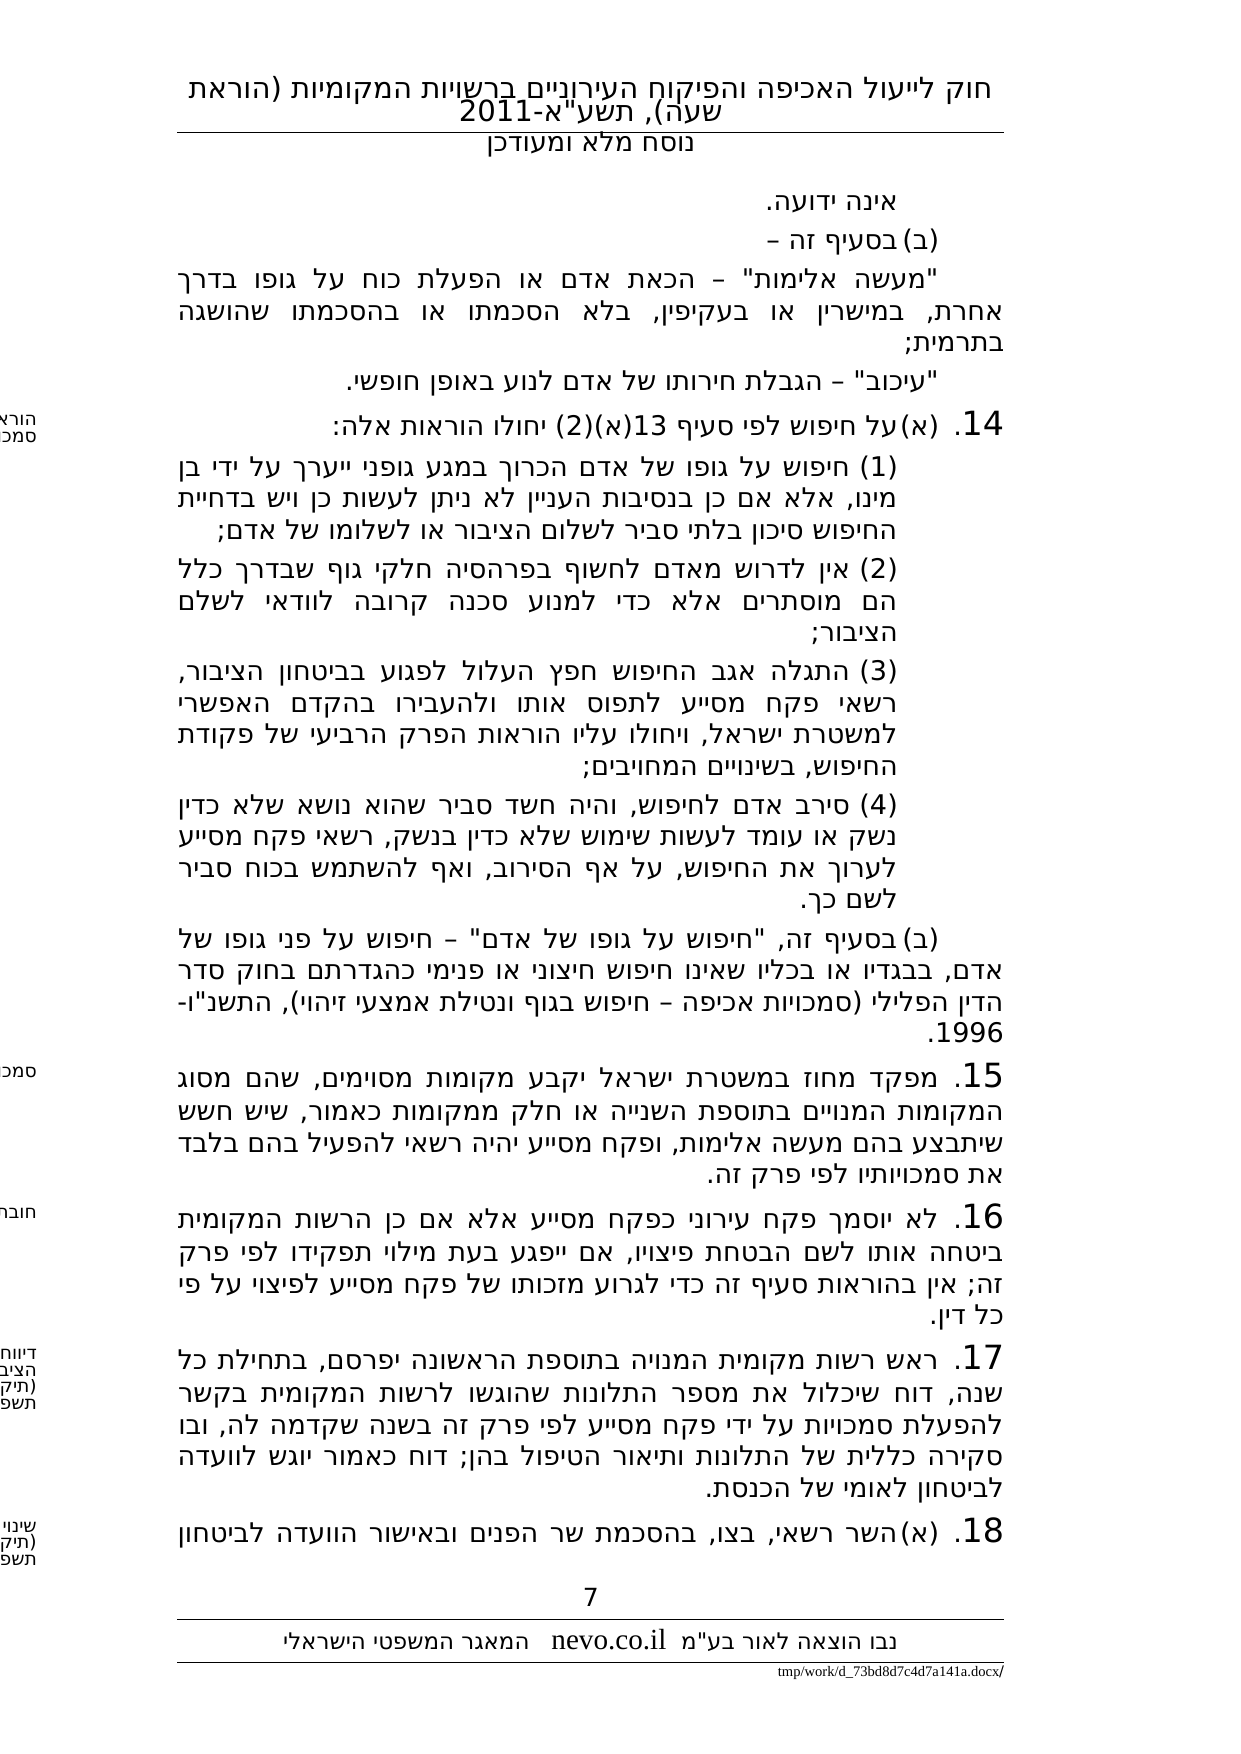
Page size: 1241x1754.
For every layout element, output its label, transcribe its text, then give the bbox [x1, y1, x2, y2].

text (ב) בסעיף זה – [177, 224, 1004, 256]
text (3) התגלה אגב החיפוש חפץ העלול לפגוע בביטחון הציבור, רשאי פקח מסייע לתפוס אותו ולהעבירו בהקדם האפשרי למשטרת ישראל, ויחולו עליו הוראות הפרק הרביעי של פקודת החיפוש, בשינויים המחויבים; [177, 655, 898, 782]
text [177, 185, 898, 217]
text (1) חיפוש על גופו של אדם הכרוך במגע גופני ייערך על ידי בן מינו, אלא אם כן בנסיבות העניין לא ניתן לעשות כן ויש בדחיית החיפוש סיכון בלתי סביר לשלום הציבור או לשלומו של אדם; [177, 451, 898, 546]
text "עיכוב" – הגבלת חירותו של אדם לנוע באופן חופשי. [177, 366, 1004, 397]
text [177, 1511, 1004, 1550]
text "מעשה אלימות" – הכאת אדם או הפעלת כוח על גופו בדרך אחרת, במישרין או בעקיפין, בלא הסכמתו או בהסכמתו שהושגה בתרמית; [177, 263, 1004, 358]
text 17. ראש רשות מקומית המנויה בתוספת הראשונה יפרסם, בתחילת כל שנה, דוח שיכלול את מספר התלונות שהוגשו לרשות המקומית בקשר להפעלת סמכויות על ידי פקח מסייע לפי פרק זה בשנה שקדמה לה, ובו סקירה כללית של התלונות ותיאור הטיפול בהן; דוח כאמור יוגש לוועדה לביטחון לאומי של הכנסת. [177, 1339, 1004, 1504]
text (4) סירב אדם לחיפוש, והיה חשד סביר שהוא נושא שלא כדין נשק או עומד לעשות שימוש שלא כדין בנשק, רשאי פקח מסייע לערוך את החיפוש, על אף הסירוב, ואף להשתמש בכוח סביר לשם כך. [177, 789, 898, 915]
text (ב) בסעיף זה, "חיפוש על גופו של אדם" – חיפוש על פני גופו של אדם, בבגדיו או בכליו שאינו חיפוש חיצוני או פנימי כהגדרתם בחוק סדר הדין הפלילי (סמכויות אכיפה – חיפוש בגוף ונטילת אמצעי זיהוי), התשנ"ו-1996. [177, 923, 1004, 1049]
text 15. מפקד מחוז במשטרת ישראל יקבע מקומות מסוימים, שהם מסוג המקומות המנויים בתוספת השנייה או חלק ממקומות כאמור, שיש חשש שיתבצע בהם מעשה אלימות, ופקח מסייע יהיה רשאי להפעיל בהם בלבד את סמכויותיו לפי פרק זה. [177, 1057, 1004, 1190]
text (2) אין לדרוש מאדם לחשוף בפרהסיה חלקי גוף שבדרך כלל הם מוסתרים אלא כדי למנוע סכנה קרובה לוודאי לשלם הציבור; [177, 553, 898, 648]
text 16. לא יוסמך פקח עירוני כפקח מסייע אלא אם כן הרשות המקומית ביטחה אותו לשם הבטחת פיצויו, אם ייפגע בעת מילוי תפקידו לפי פרק זה; אין בהוראות סעיף זה כדי לגרוע מזכותו של פקח מסייע לפיצוי על פי כל דין. [177, 1198, 1004, 1331]
text 14. (א) על חיפוש לפי סעיף 13(א)(2) יחולו הוראות אלה: [177, 405, 1004, 443]
